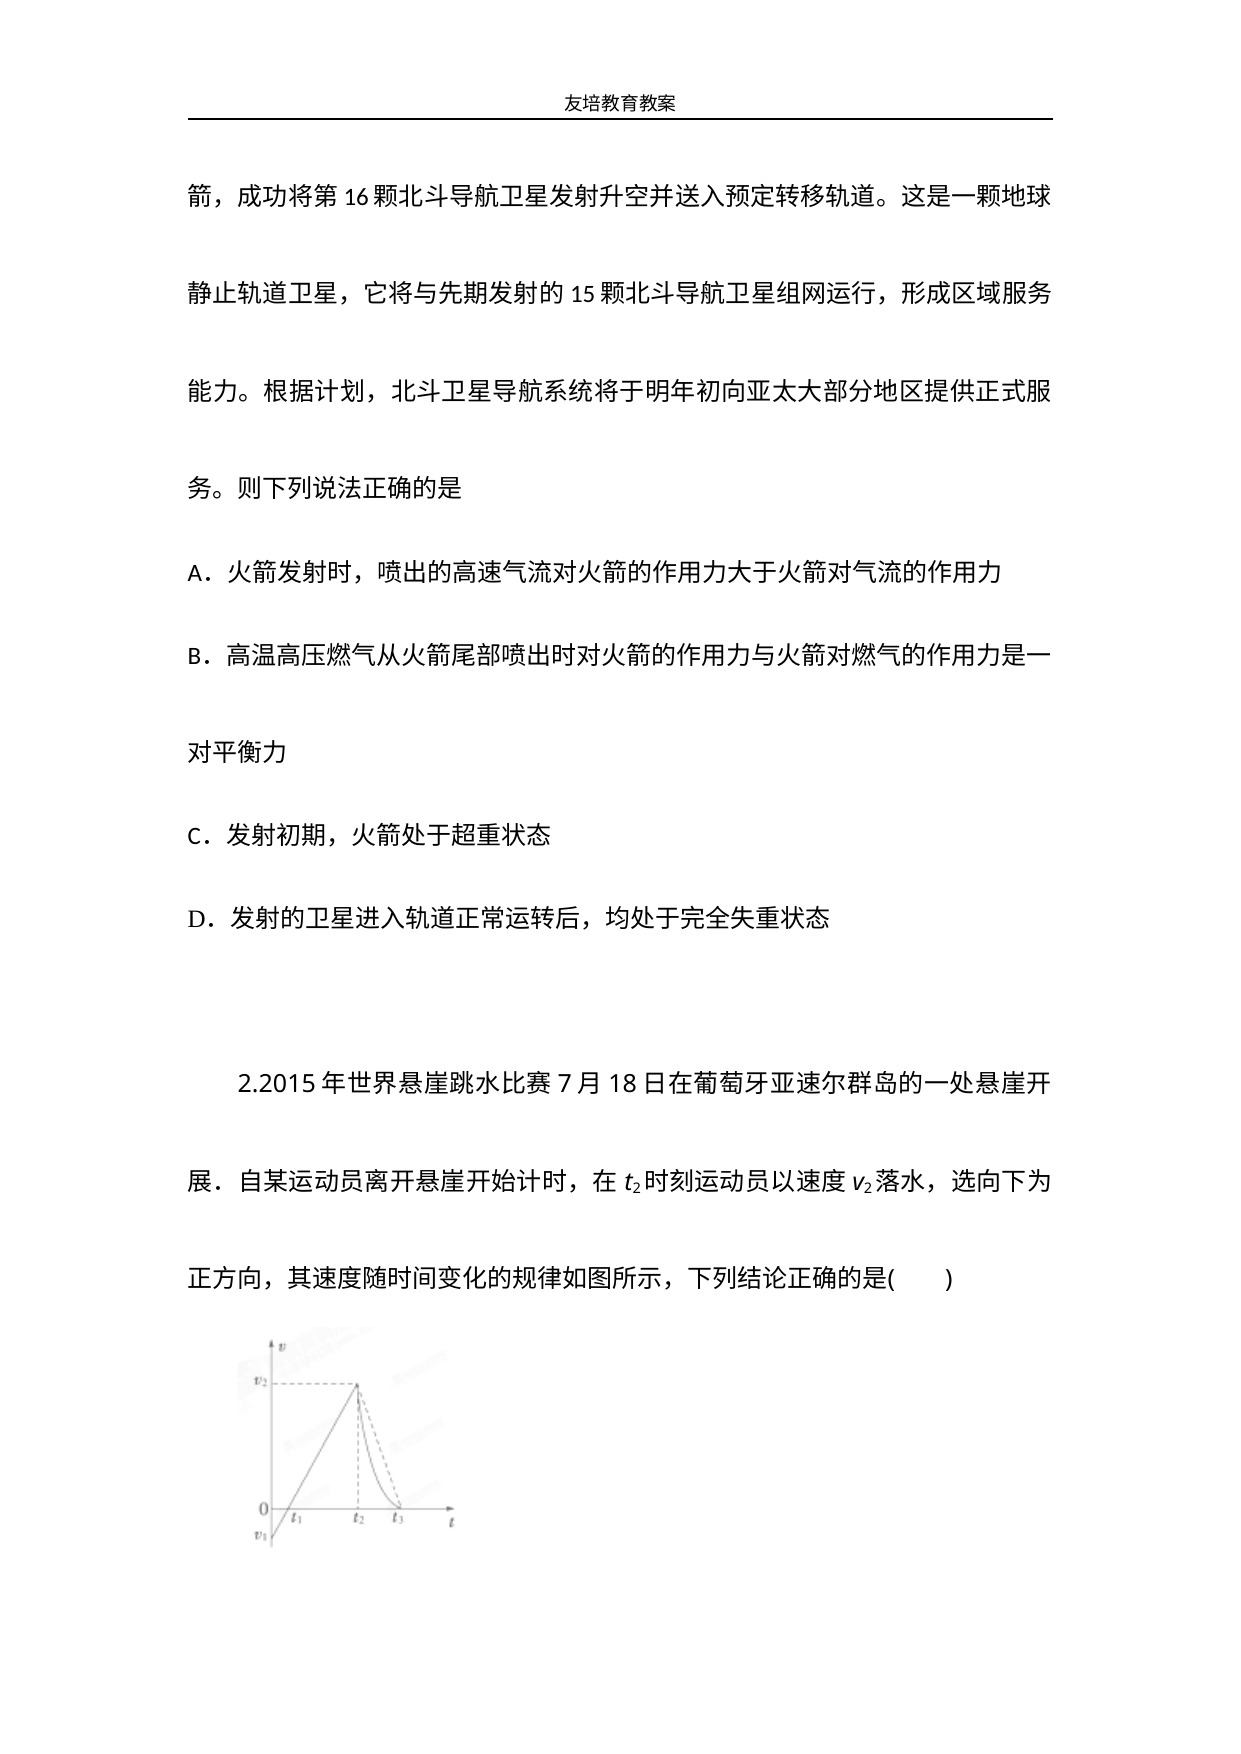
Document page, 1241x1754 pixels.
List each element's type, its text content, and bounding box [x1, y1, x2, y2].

text 2.2015年世界悬崖跳水比赛7月18日在葡萄牙亚速尔群岛的一处悬崖开展．自某运动员离开悬崖开始计时，在t2时刻运动员以速度v2落水，选向下为正方向，其速度随时间变化的规律如图所示，下列结论正确的是( ) [187, 1049, 1053, 1309]
text A．火箭发射时，喷出的高速气流对火箭的作用力大于火箭对气流的作用力 [187, 538, 1053, 603]
text B．高温高压燃气从火箭尾部喷出时对火箭的作用力与火箭对燃气的作用力是一对平衡力 [187, 621, 1053, 783]
picture [237, 1327, 475, 1557]
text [187, 162, 1053, 519]
text D．发射的卫星进入轨道正常运转后，均处于完全失重状态 [187, 884, 1053, 949]
text C．发射初期，火箭处于超重状态 [187, 801, 1053, 866]
